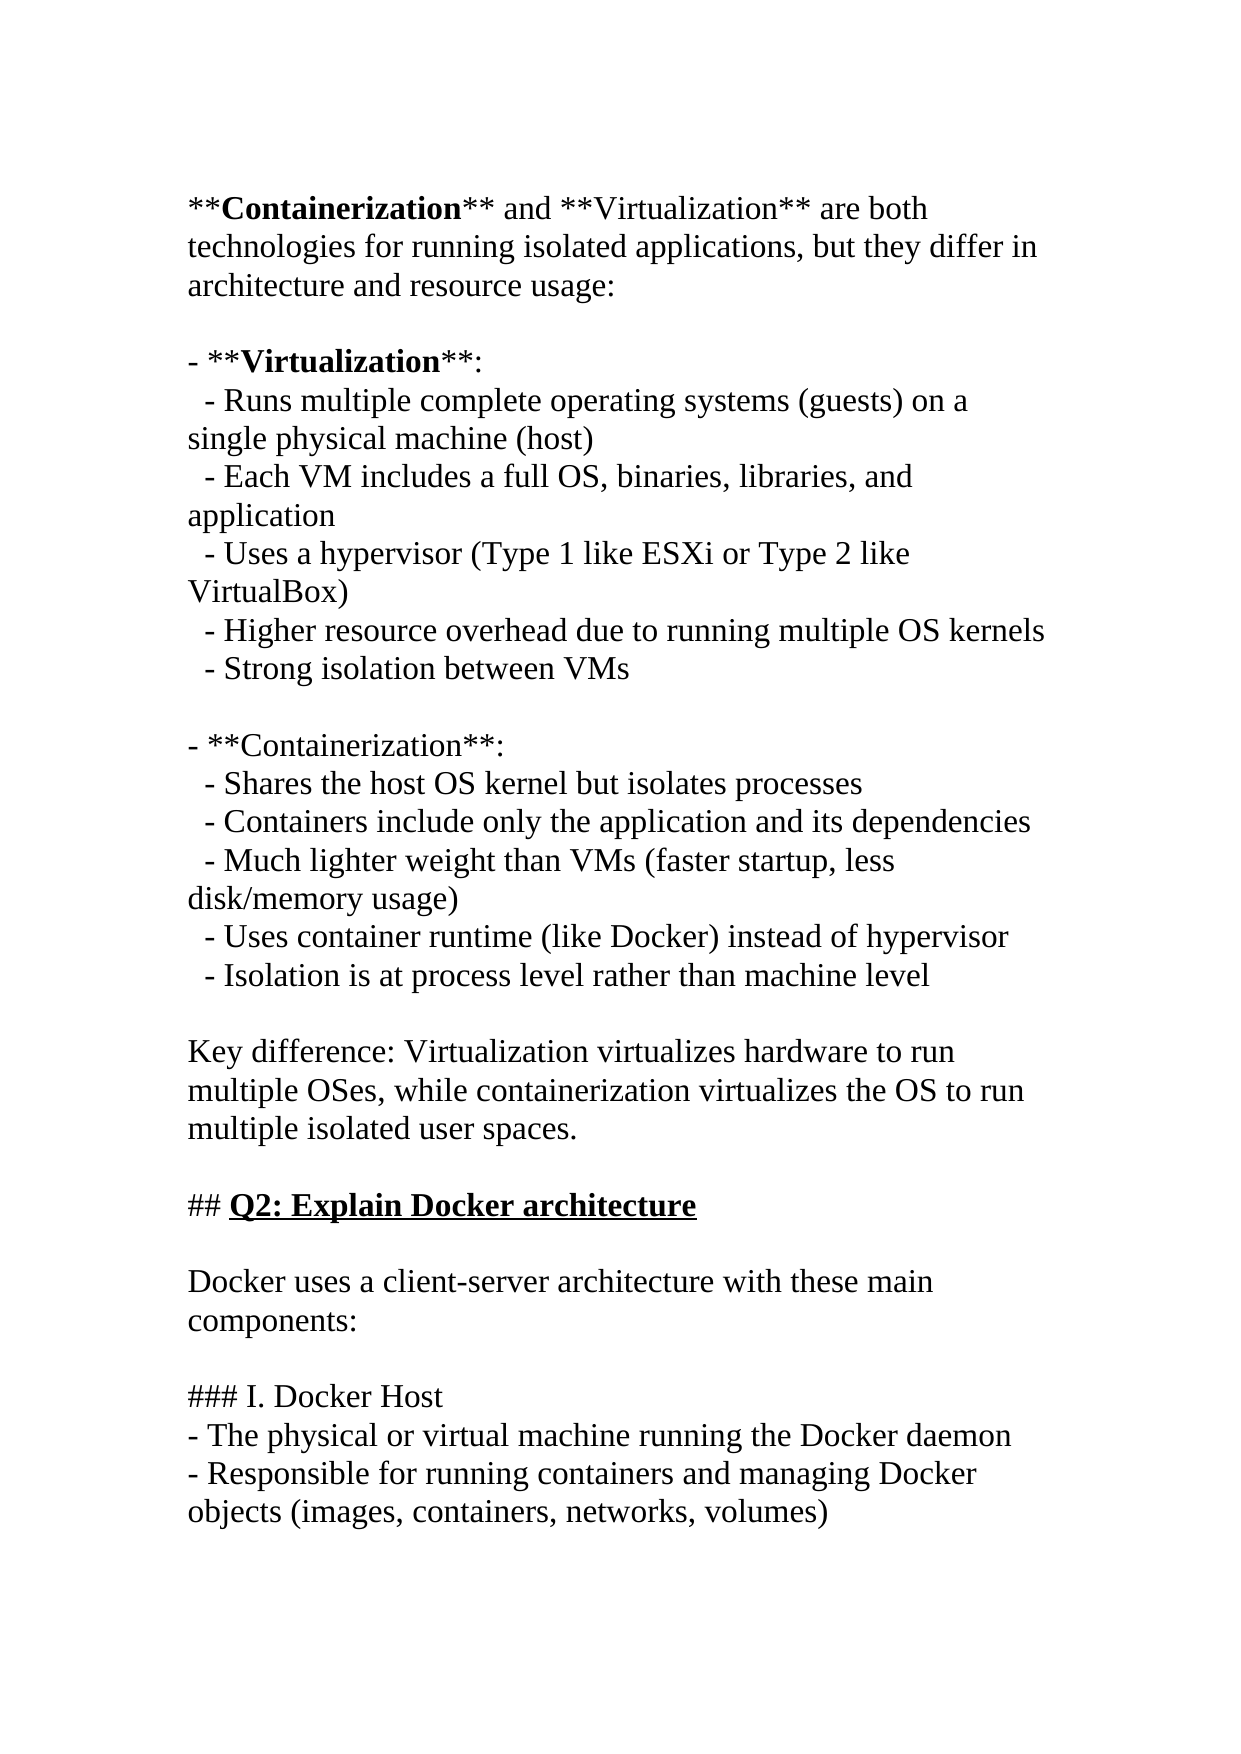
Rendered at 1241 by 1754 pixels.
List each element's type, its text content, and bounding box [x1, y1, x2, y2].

list - Isolation is at process level rather than machine level [187, 955, 1053, 993]
list - Uses a hypervisor (Type 1 like ESXi or Type 2 like VirtualBox) [187, 533, 1053, 610]
list **Containerization** and **Virtualization** are both technologies for running isolated applications, but they differ in architecture and resource usage: [187, 188, 1053, 303]
list - Responsible for running containers and managing Docker objects (images, containers, networks, volumes) [187, 1453, 1053, 1530]
list - Each VM includes a full OS, binaries, libraries, and application [187, 457, 1053, 533]
list Docker uses a client-server architecture with these main components: [187, 1262, 1053, 1338]
list - The physical or virtual machine running the Docker daemon [187, 1415, 1053, 1453]
list - Containers include only the application and its dependencies [187, 802, 1053, 840]
list ## Q2: Explain Docker architecture [187, 1185, 1053, 1223]
list - Strong isolation between VMs [187, 648, 1053, 687]
list - Much lighter weight than VMs (faster startup, less disk/memory usage) [187, 840, 1053, 917]
list - Higher resource overhead due to running multiple OS kernels [187, 610, 1053, 648]
list - **Virtualization**: [187, 342, 1053, 380]
list ### I. Docker Host [187, 1377, 1053, 1415]
list - Shares the host OS kernel but isolates processes [187, 763, 1053, 802]
list - Uses container runtime (like Docker) instead of hypervisor [187, 917, 1053, 955]
list Key difference: Virtualization virtualizes hardware to run multiple OSes, while containerization virtualizes the OS to run multiple isolated user spaces. [187, 1032, 1053, 1147]
list - Runs multiple complete operating systems (guests) on a single physical machine (host) [187, 380, 1053, 457]
list - **Containerization**: [187, 725, 1053, 763]
